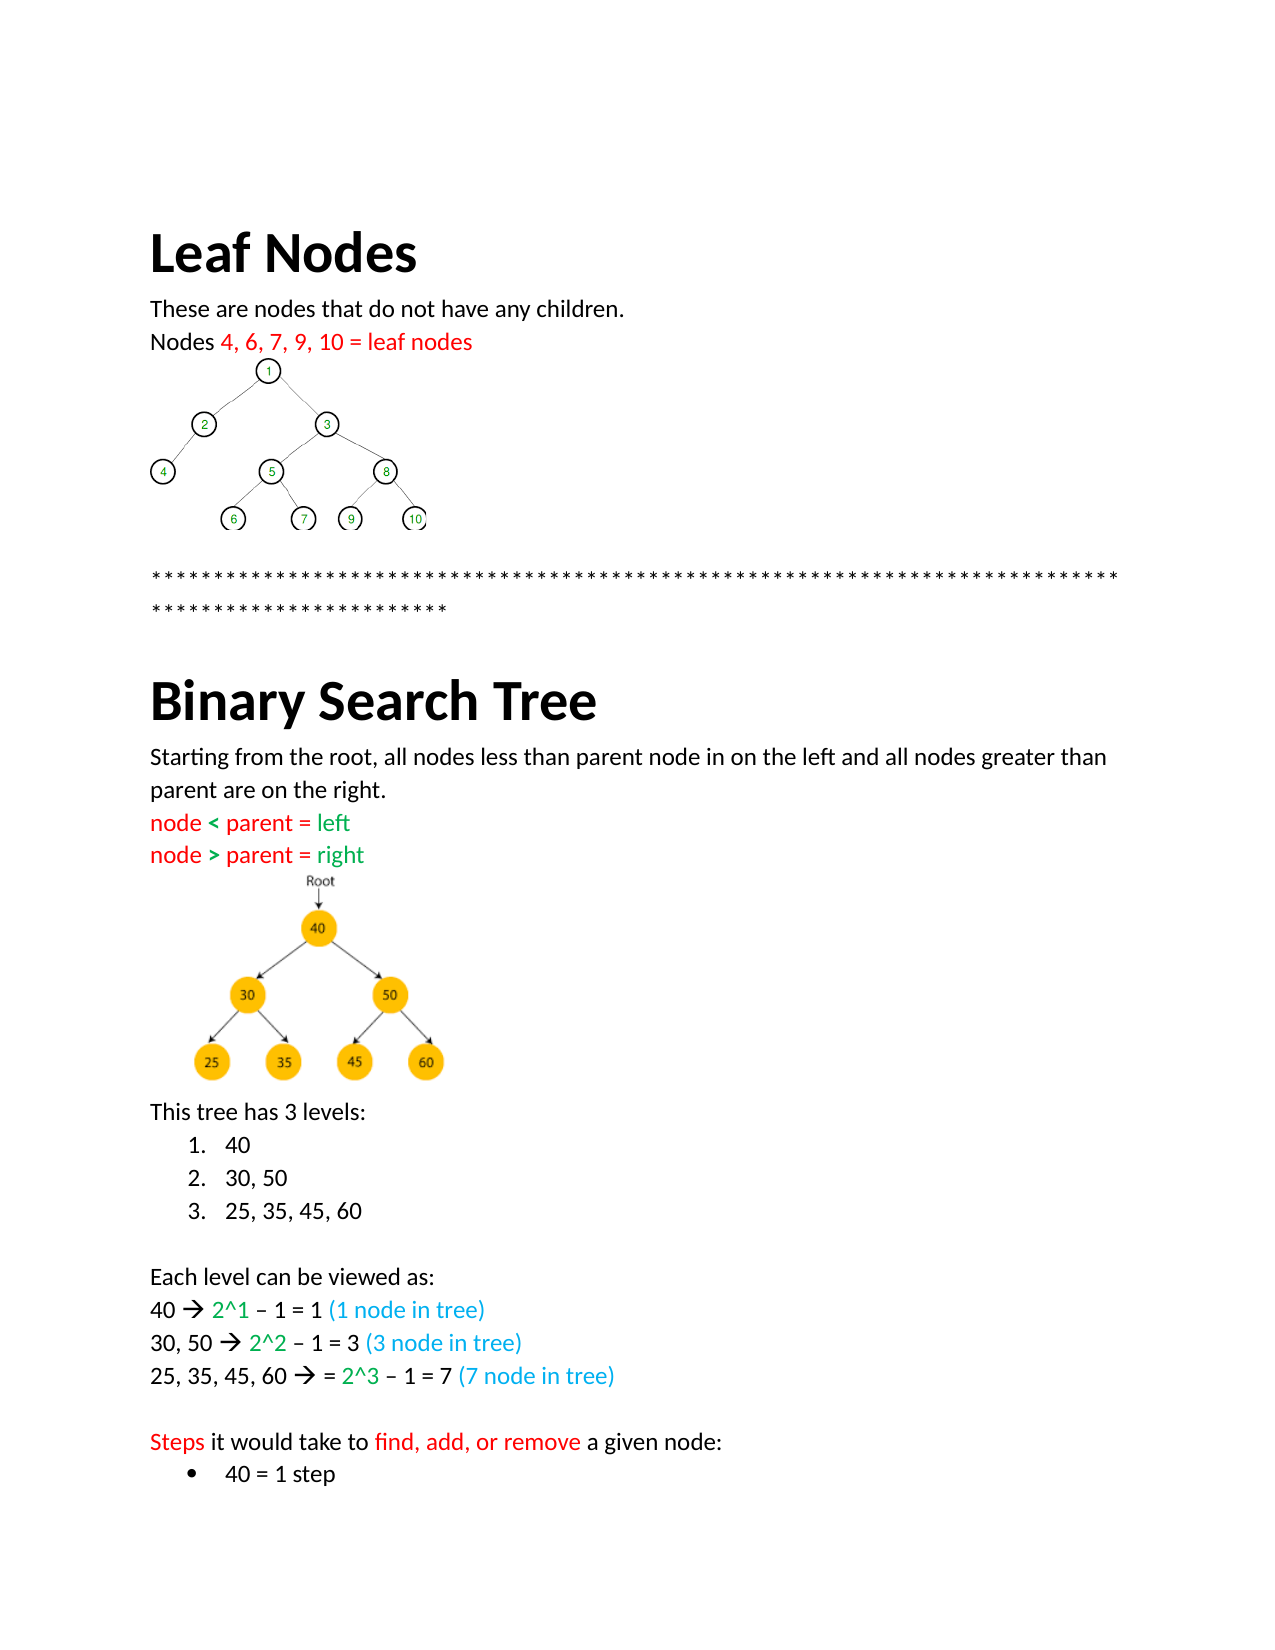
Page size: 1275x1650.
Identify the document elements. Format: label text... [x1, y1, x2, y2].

list 25, 35, 45, 60 [187, 1195, 1125, 1226]
picture [150, 872, 478, 1095]
text This tree has 3 levels: [150, 1096, 1125, 1127]
text ****************************************************************************************************** [150, 565, 1125, 629]
text node > parent = right [150, 839, 1125, 870]
picture [150, 358, 427, 530]
text Binary Search Tree [150, 664, 1125, 735]
list 40 = 1 step [187, 1458, 1125, 1489]
list 30, 50 [187, 1162, 1125, 1193]
list 40 [187, 1129, 1125, 1160]
text Steps it would take to find, add, or remove a given node: [150, 1426, 1125, 1456]
text Each level can be viewed as: [150, 1261, 1125, 1292]
text Starting from the root, all nodes less than parent node in on the left and all nodes greater than parent are on the right. [150, 741, 1125, 804]
text node < parent = left [150, 807, 1125, 837]
text These are nodes that do not have any children. [150, 293, 1125, 323]
text Nodes 4, 6, 7, 9, 10 = leaf nodes [150, 326, 1125, 356]
text Leaf Nodes [150, 216, 1125, 287]
text 30, 50 2^2 – 1 = 3 (3 node in tree) [150, 1327, 1125, 1357]
text 25, 35, 45, 60 = 2^3 – 1 = 7 (7 node in tree) [150, 1360, 1125, 1390]
text 40 2^1 – 1 = 1 (1 node in tree) [150, 1294, 1125, 1324]
